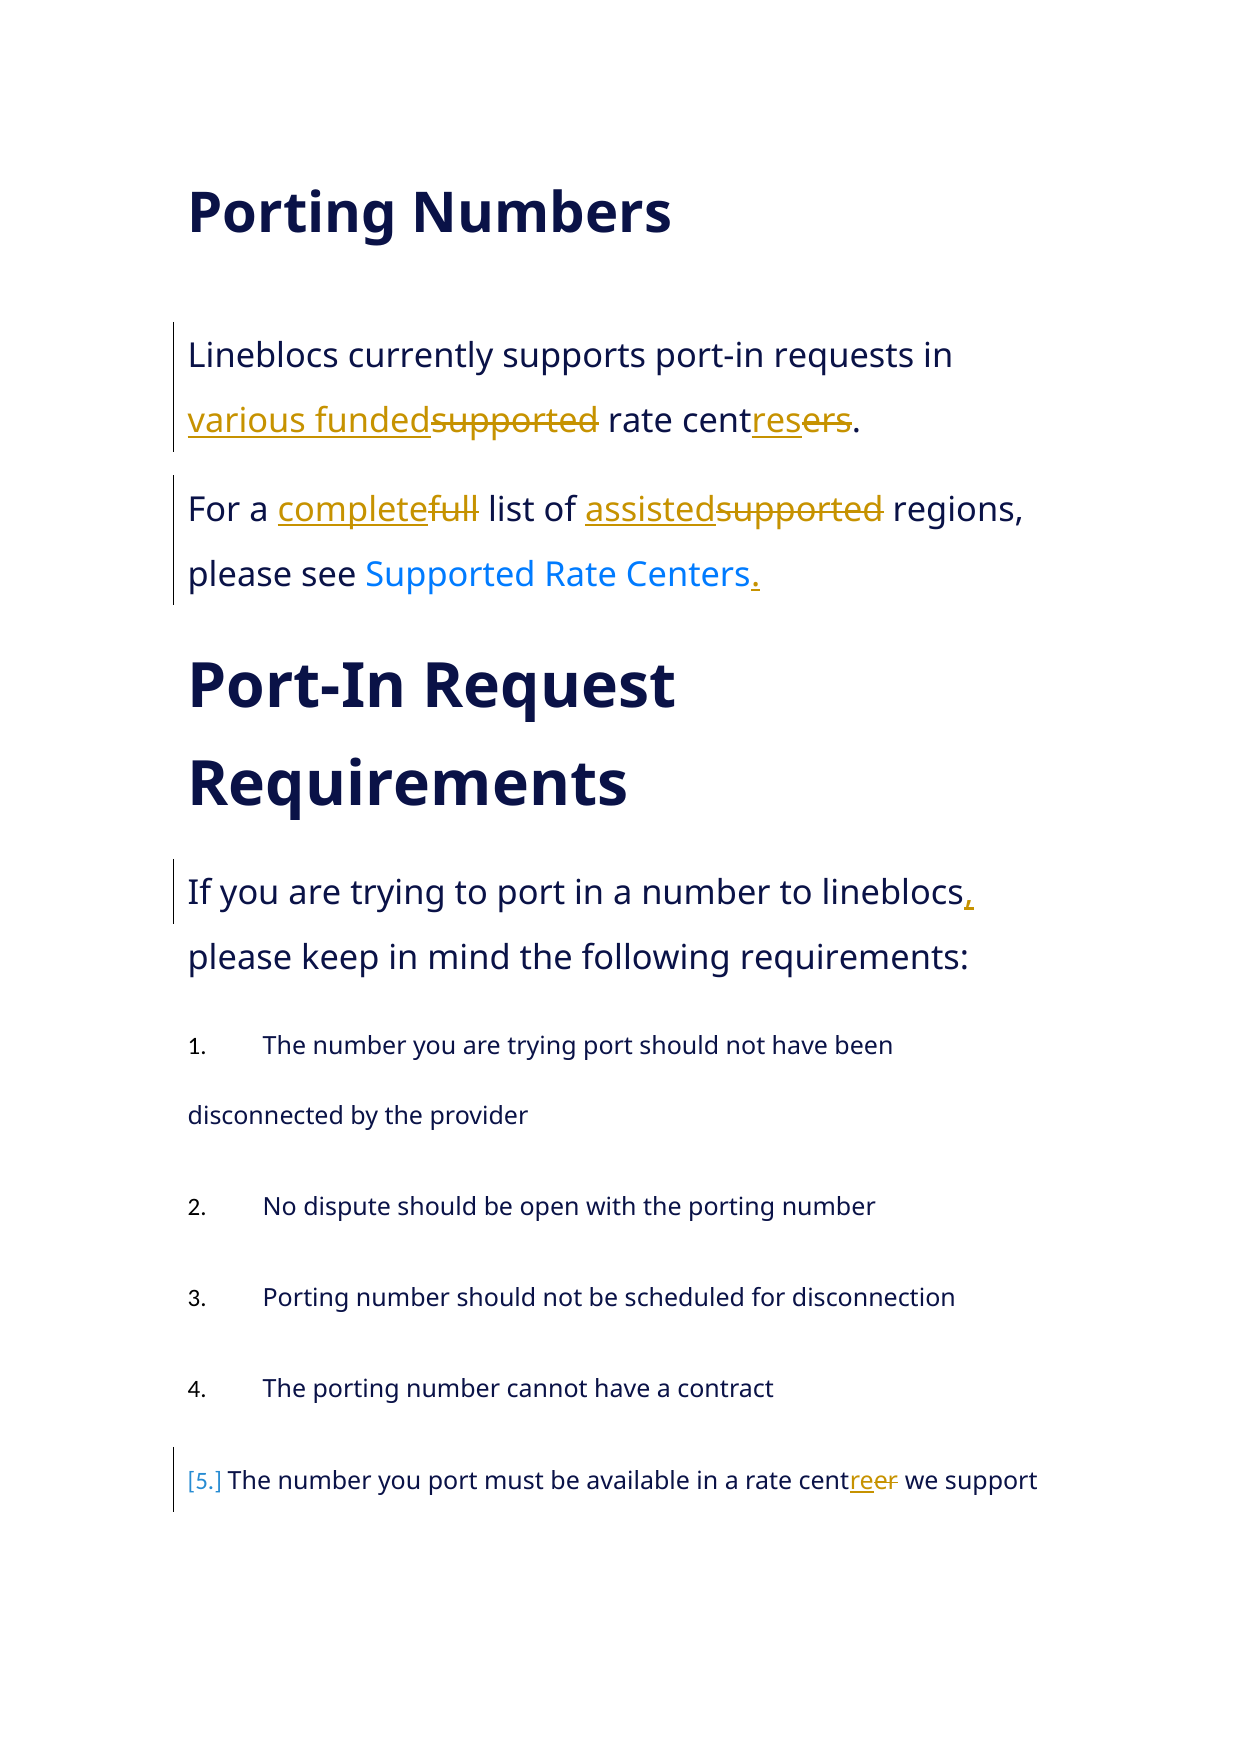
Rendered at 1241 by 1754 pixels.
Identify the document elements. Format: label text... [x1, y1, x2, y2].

list The porting number cannot have a contract [187, 1356, 1053, 1421]
list The number you port must be available in a rate cent we support [187, 1447, 1053, 1512]
text If you are trying to port in a number to lineblocs please keep in mind the following requirements: [187, 859, 1053, 989]
text For a list of regions, please see Supported Rate Centers [187, 475, 1053, 605]
list No dispute should be open with the porting number [187, 1173, 1053, 1238]
subtitle Porting Numbers [187, 162, 1053, 259]
subtitle Port-In Request Requirements [187, 634, 1053, 829]
list Porting number should not be scheduled for disconnection [187, 1264, 1053, 1329]
list The number you are trying port should not have been disconnected by the provider [187, 1012, 1053, 1147]
text Lineblocs currently supports port-in requests in rate cent. [187, 322, 1053, 452]
